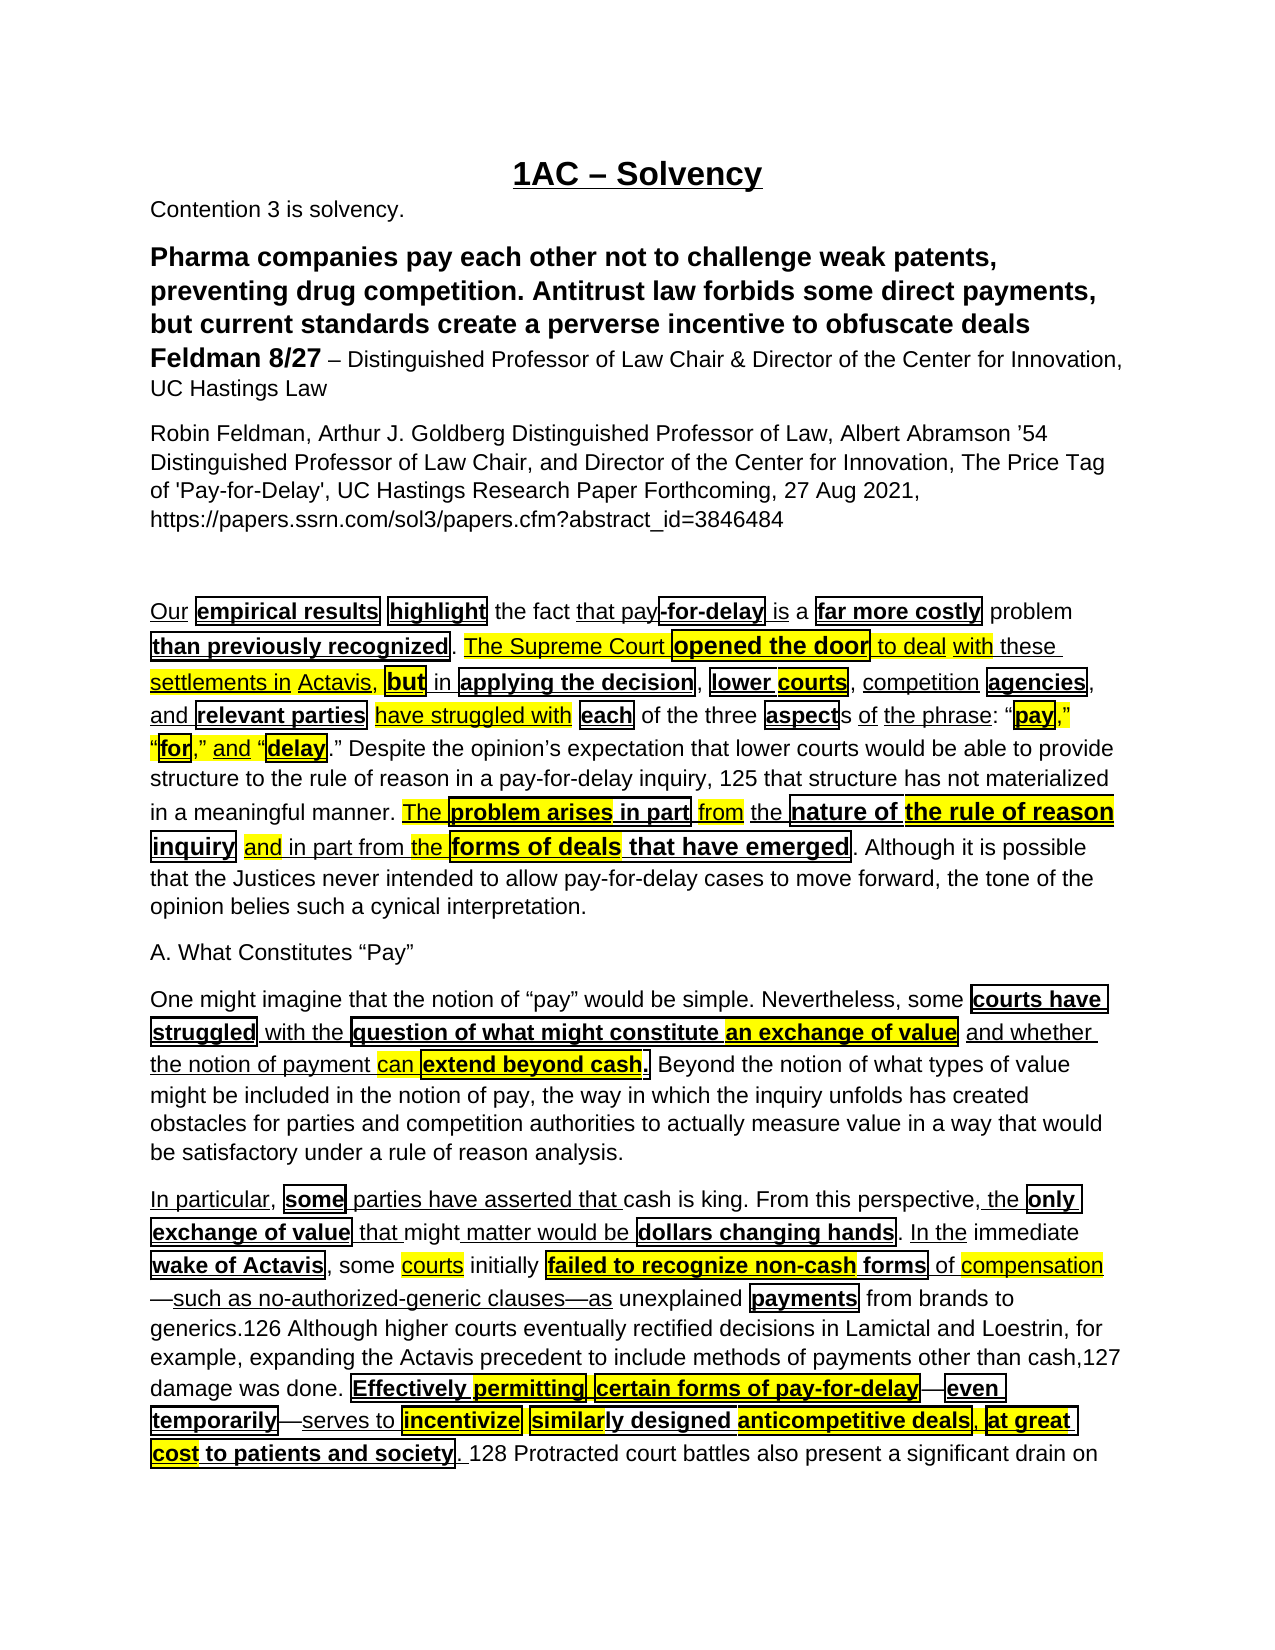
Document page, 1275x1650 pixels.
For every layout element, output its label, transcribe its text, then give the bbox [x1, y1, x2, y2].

text Contention 3 is solvency. [150, 196, 1125, 222]
subtitle 1AC – Solvency [150, 154, 1125, 193]
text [150, 1184, 1125, 1469]
text Our empirical results highlight the fact that pay-for-delay is a far more costly problem than previously recognized. The Supreme Court opened the door to deal with these settlements in Actavis, but in applying the decision, lower courts, competition agencies, and relevant parties have struggled with each of the three aspects of the phrase: “pay,” “for,” and “delay.” Despite the opinion’s expectation that lower courts would be able to provide structure to the rule of reason in a pay-for-delay inquiry, 125 that structure has not materialized in a meaningful manner. The problem arises in part from the nature of the rule of reason inquiry and in part from the forms of deals that have emerged. Although it is possible that the Justices never intended to allow pay-for-delay cases to move forward, the tone of the opinion belies such a cynical interpretation. [150, 596, 1125, 920]
text Robin Feldman, Arthur J. Goldberg Distinguished Professor of Law, Albert Abramson ’54 Distinguished Professor of Law Chair, and Director of the Center for Innovation, The Price Tag of 'Pay-for-Delay', UC Hastings Research Paper Forthcoming, 27 Aug 2021, https://papers.ssrn.com/sol3/papers.cfm?abstract_id=3846484 [150, 420, 1125, 532]
text Feldman 8/27 – Distinguished Professor of Law Chair & Director of the Center for Innovation, UC Hastings Law [150, 342, 1125, 402]
subtitle Pharma companies pay each other not to challenge weak patents, preventing drug competition. Antitrust law forbids some direct payments, but current standards create a perverse incentive to obfuscate deals [150, 241, 1125, 339]
text A. What Constitutes “Pay” [150, 938, 1125, 965]
text One might imagine that the notion of “pay” would be simple. Nevertheless, some courts have struggled with the question of what might constitute an exchange of value and whether the notion of payment can extend beyond cash. Beyond the notion of what types of value might be included in the notion of pay, the way in which the inquiry unfolds has created obstacles for parties and competition authorities to actually measure value in a way that would be satisfactory under a rule of reason analysis. [150, 983, 1125, 1165]
